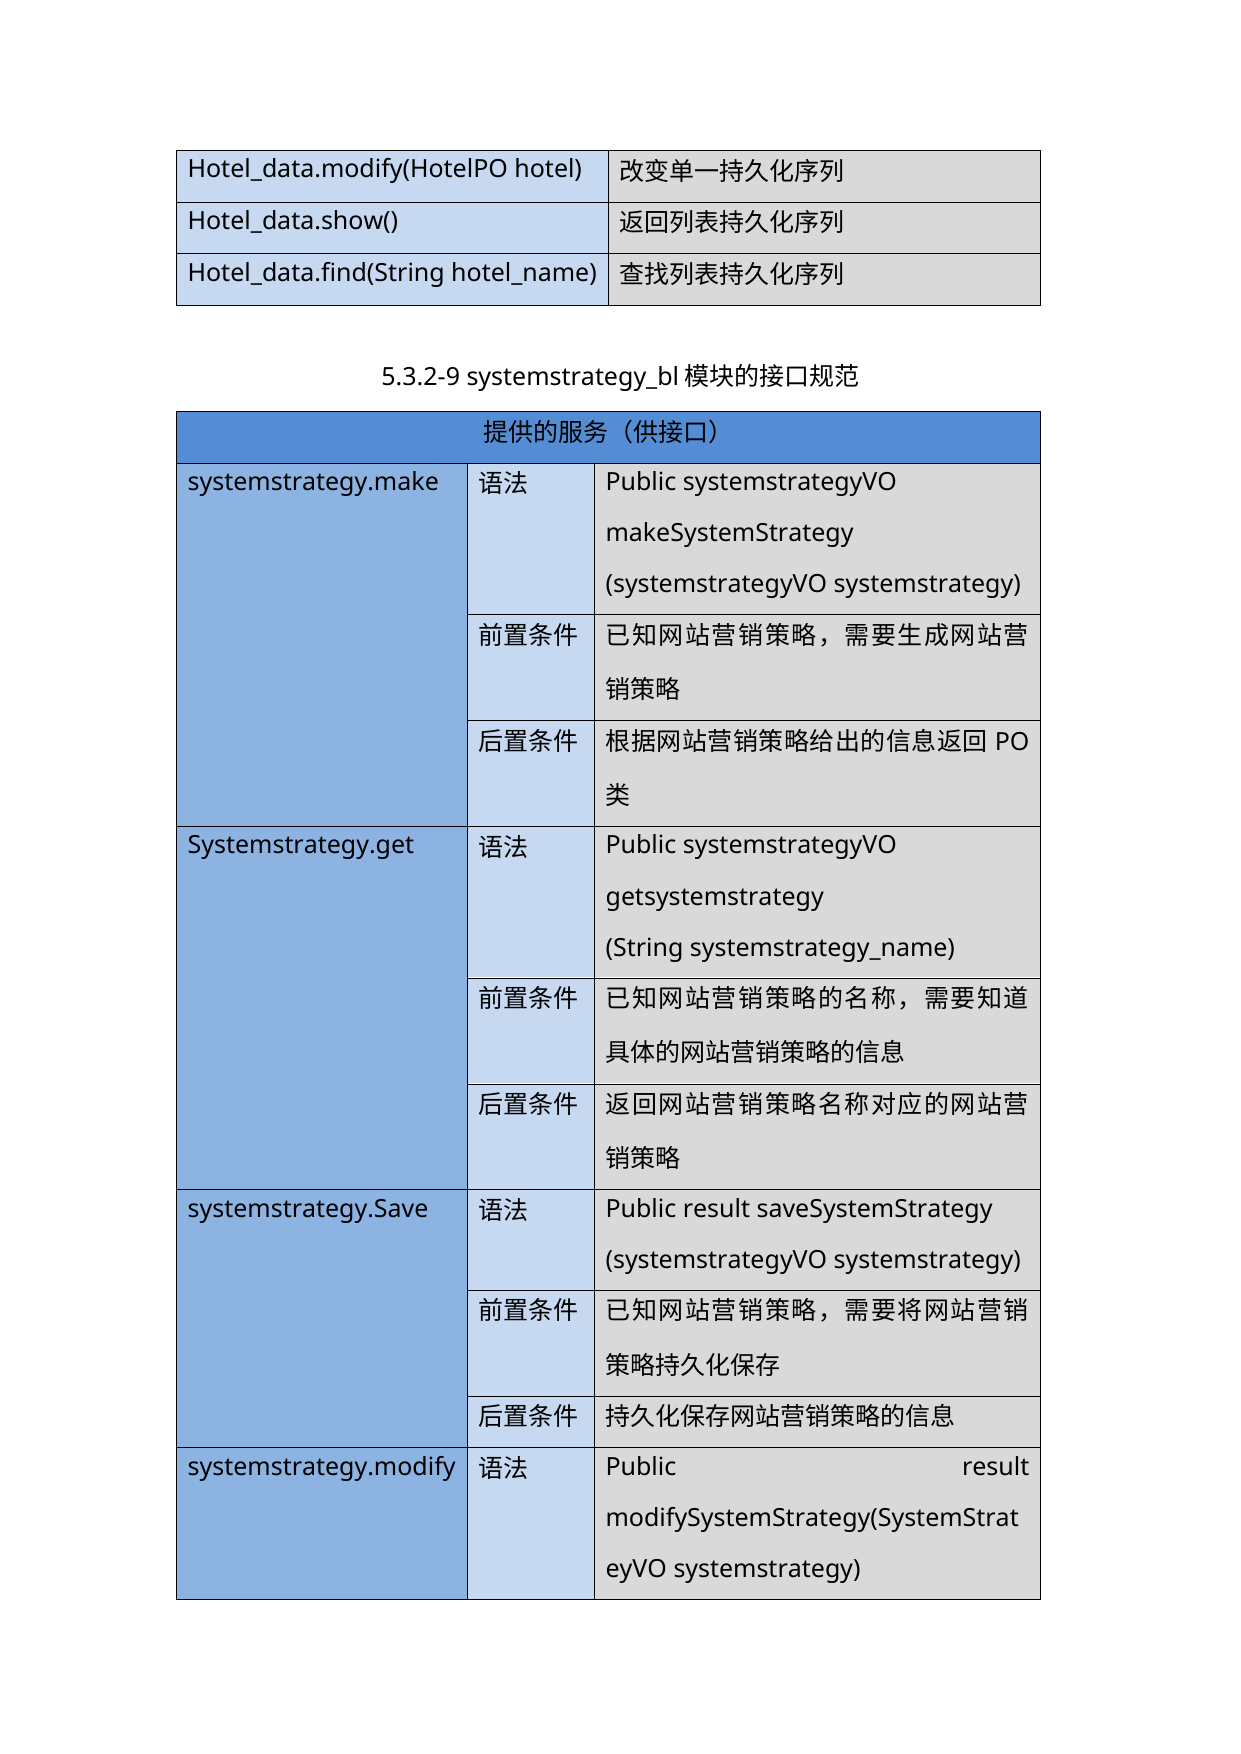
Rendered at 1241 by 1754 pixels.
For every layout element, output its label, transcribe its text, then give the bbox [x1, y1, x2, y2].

table_cell 后置条件 [468, 721, 594, 826]
table_cell 语法 [468, 464, 594, 614]
table_cell 返回列表持久化序列 [609, 203, 1040, 253]
table_cell Public systemstrategyVO makeSystemStrategy (systemstrategyVO systemstrategy) [595, 464, 1040, 614]
table_cell 已知网站营销策略，需要将网站营销策略持久化保存 [595, 1291, 1040, 1396]
table_cell Public result modifySystemStrategy(SystemStrateyVO systemstrategy) [595, 1448, 1040, 1599]
table_cell 前置条件 [468, 979, 594, 1083]
table_cell Hotel_data.modify(HotelPO hotel) [177, 151, 608, 202]
table_cell 已知网站营销策略的名称，需要知道具体的网站营销策略的信息 [595, 979, 1040, 1083]
table_cell 语法 [468, 1448, 594, 1599]
table_header 提供的服务（供接口） [177, 412, 1040, 463]
table_cell systemstrategy.make [177, 464, 467, 826]
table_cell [177, 1448, 467, 1599]
table_cell 前置条件 [468, 615, 594, 720]
table_cell 已知网站营销策略，需要生成网站营销策略 [595, 615, 1040, 720]
table_cell 语法 [468, 827, 594, 977]
table_cell Public systemstrategyVO getsystemstrategy (String systemstrategy_name) [595, 827, 1040, 977]
table_cell systemstrategy.Save [177, 1190, 467, 1447]
table_cell Systemstrategy.get [177, 827, 467, 1189]
table_cell 返回网站营销策略名称对应的网站营销策略 [595, 1085, 1040, 1189]
text 5.3.2-9 systemstrategy_bl模块的接口规范 [187, 357, 1053, 393]
table_cell 查找列表持久化序列 [609, 254, 1040, 305]
table_cell Hotel_data.show() [177, 203, 608, 253]
table_cell 改变单一持久化序列 [609, 151, 1040, 202]
table_cell 后置条件 [468, 1397, 594, 1447]
table_cell 前置条件 [468, 1291, 594, 1396]
table_cell Public result saveSystemStrategy (systemstrategyVO systemstrategy) [595, 1190, 1040, 1290]
table_cell Hotel_data.find(String hotel_name) [177, 254, 608, 305]
table_cell 后置条件 [468, 1085, 594, 1189]
table_cell 语法 [468, 1190, 594, 1290]
table_cell 持久化保存网站营销策略的信息 [595, 1397, 1040, 1447]
table_cell 根据网站营销策略给出的信息返回PO类 [595, 721, 1040, 826]
